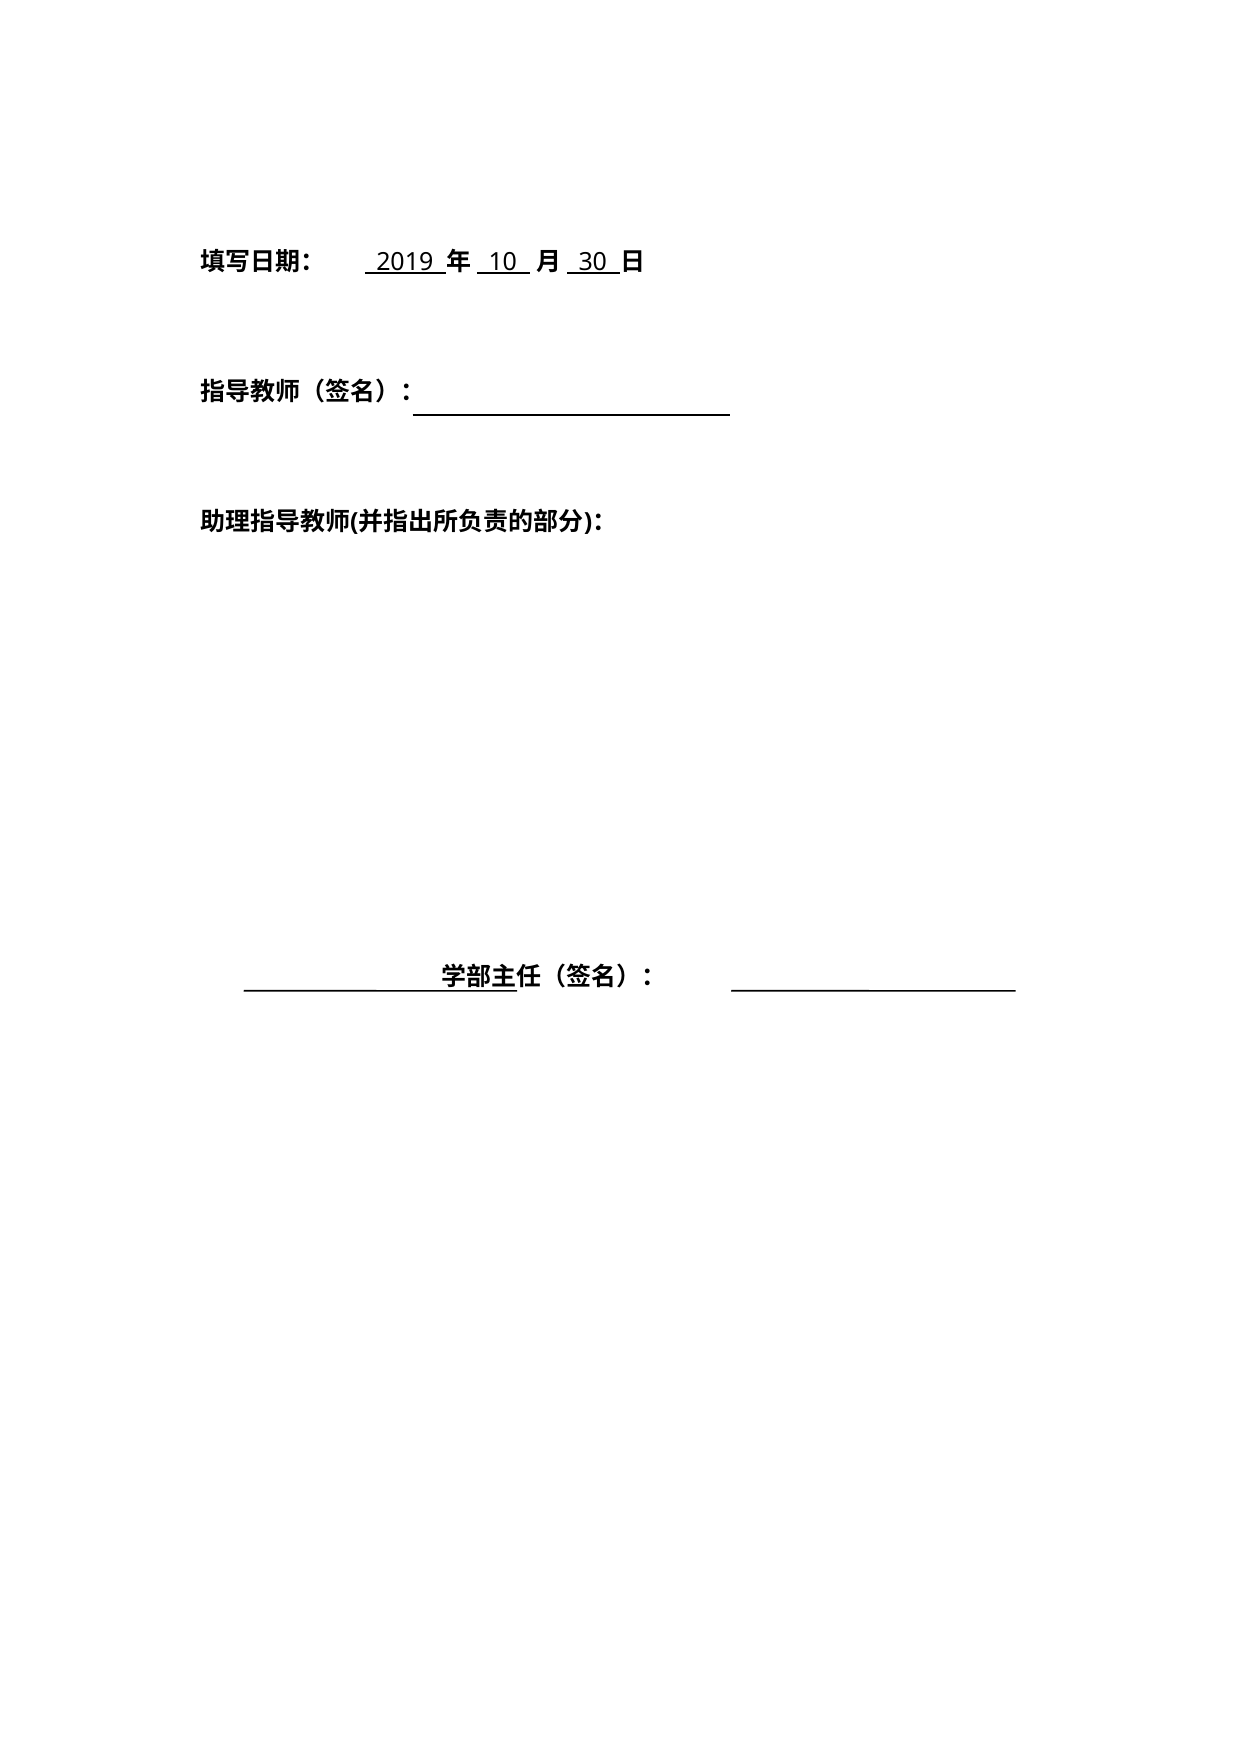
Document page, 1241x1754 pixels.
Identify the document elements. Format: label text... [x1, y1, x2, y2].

text 指导教师（签名）： [200, 357, 1053, 422]
text 填写日期： 2019 年 10 月 30 日 [200, 227, 1053, 292]
text 助理指导教师(并指出所负责的部分)： [200, 487, 1053, 552]
text 学部主任（签名）： [200, 942, 1053, 1007]
